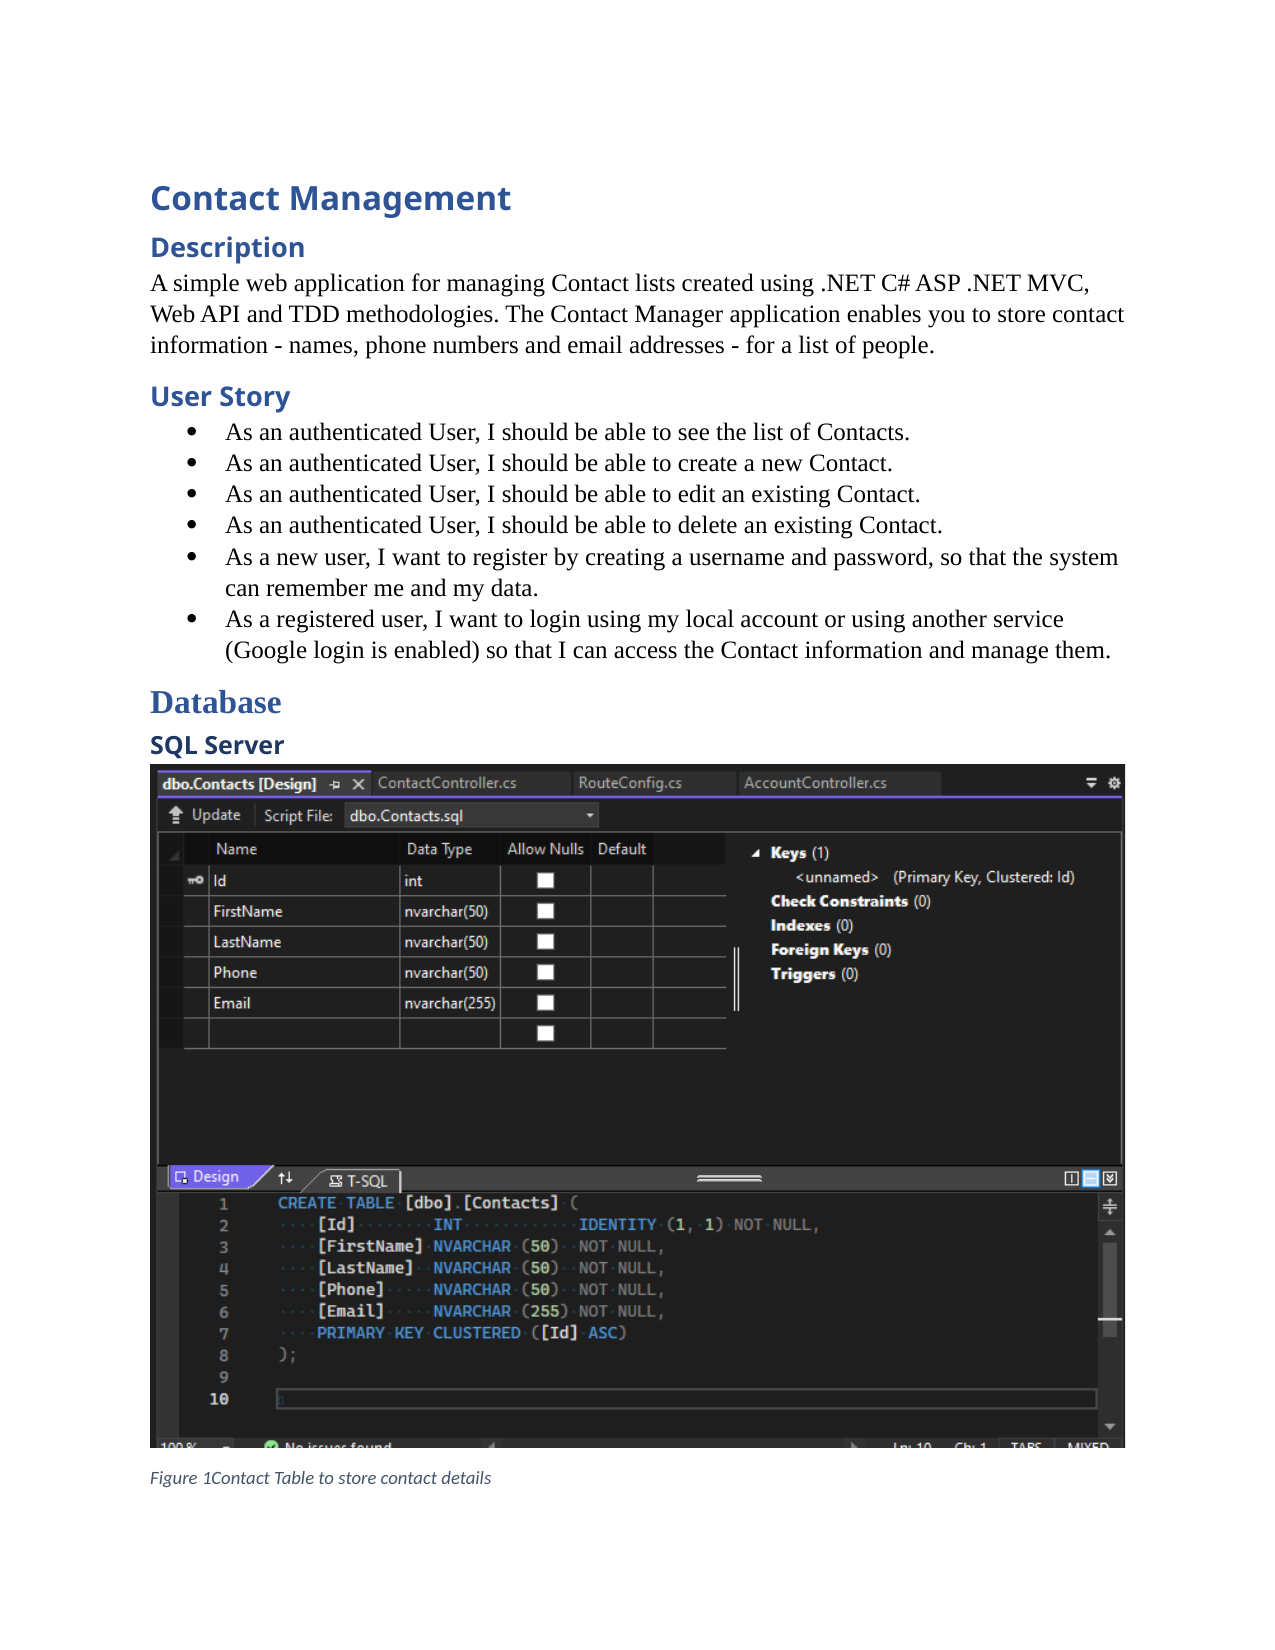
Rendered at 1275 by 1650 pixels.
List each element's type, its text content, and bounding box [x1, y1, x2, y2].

subtitle User Story [150, 378, 1125, 414]
subtitle Description [150, 228, 1125, 265]
list As an authenticated User, I should be able to delete an existing Contact. [187, 511, 1125, 539]
list As an authenticated User, I should be able to edit an existing Contact. [187, 479, 1125, 508]
subtitle Database [150, 682, 1125, 721]
list As a registered user, I want to login using my local account or using another service (Google login is enabled) so that I can access the Contact information and manage them. [187, 604, 1125, 663]
subtitle Contact Management [150, 175, 1125, 220]
text Figure 1Contact Table to store contact details [150, 1466, 1125, 1489]
text A simple web application for managing Contact lists created using .NET C# ASP .NET MVC, Web API and TDD methodologies. The Contact Manager application enables you to store contact information - names, phone numbers and email addresses - for a list of people. [150, 268, 1125, 359]
list As an authenticated User, I should be able to create a new Contact. [187, 448, 1125, 477]
list As an authenticated User, I should be able to see the list of Contacts. [187, 417, 1125, 446]
subtitle SQL Server [150, 728, 1125, 762]
list As a new user, I want to register by creating a username and password, so that the system can remember me and my data. [187, 542, 1125, 601]
picture [150, 764, 1125, 1448]
